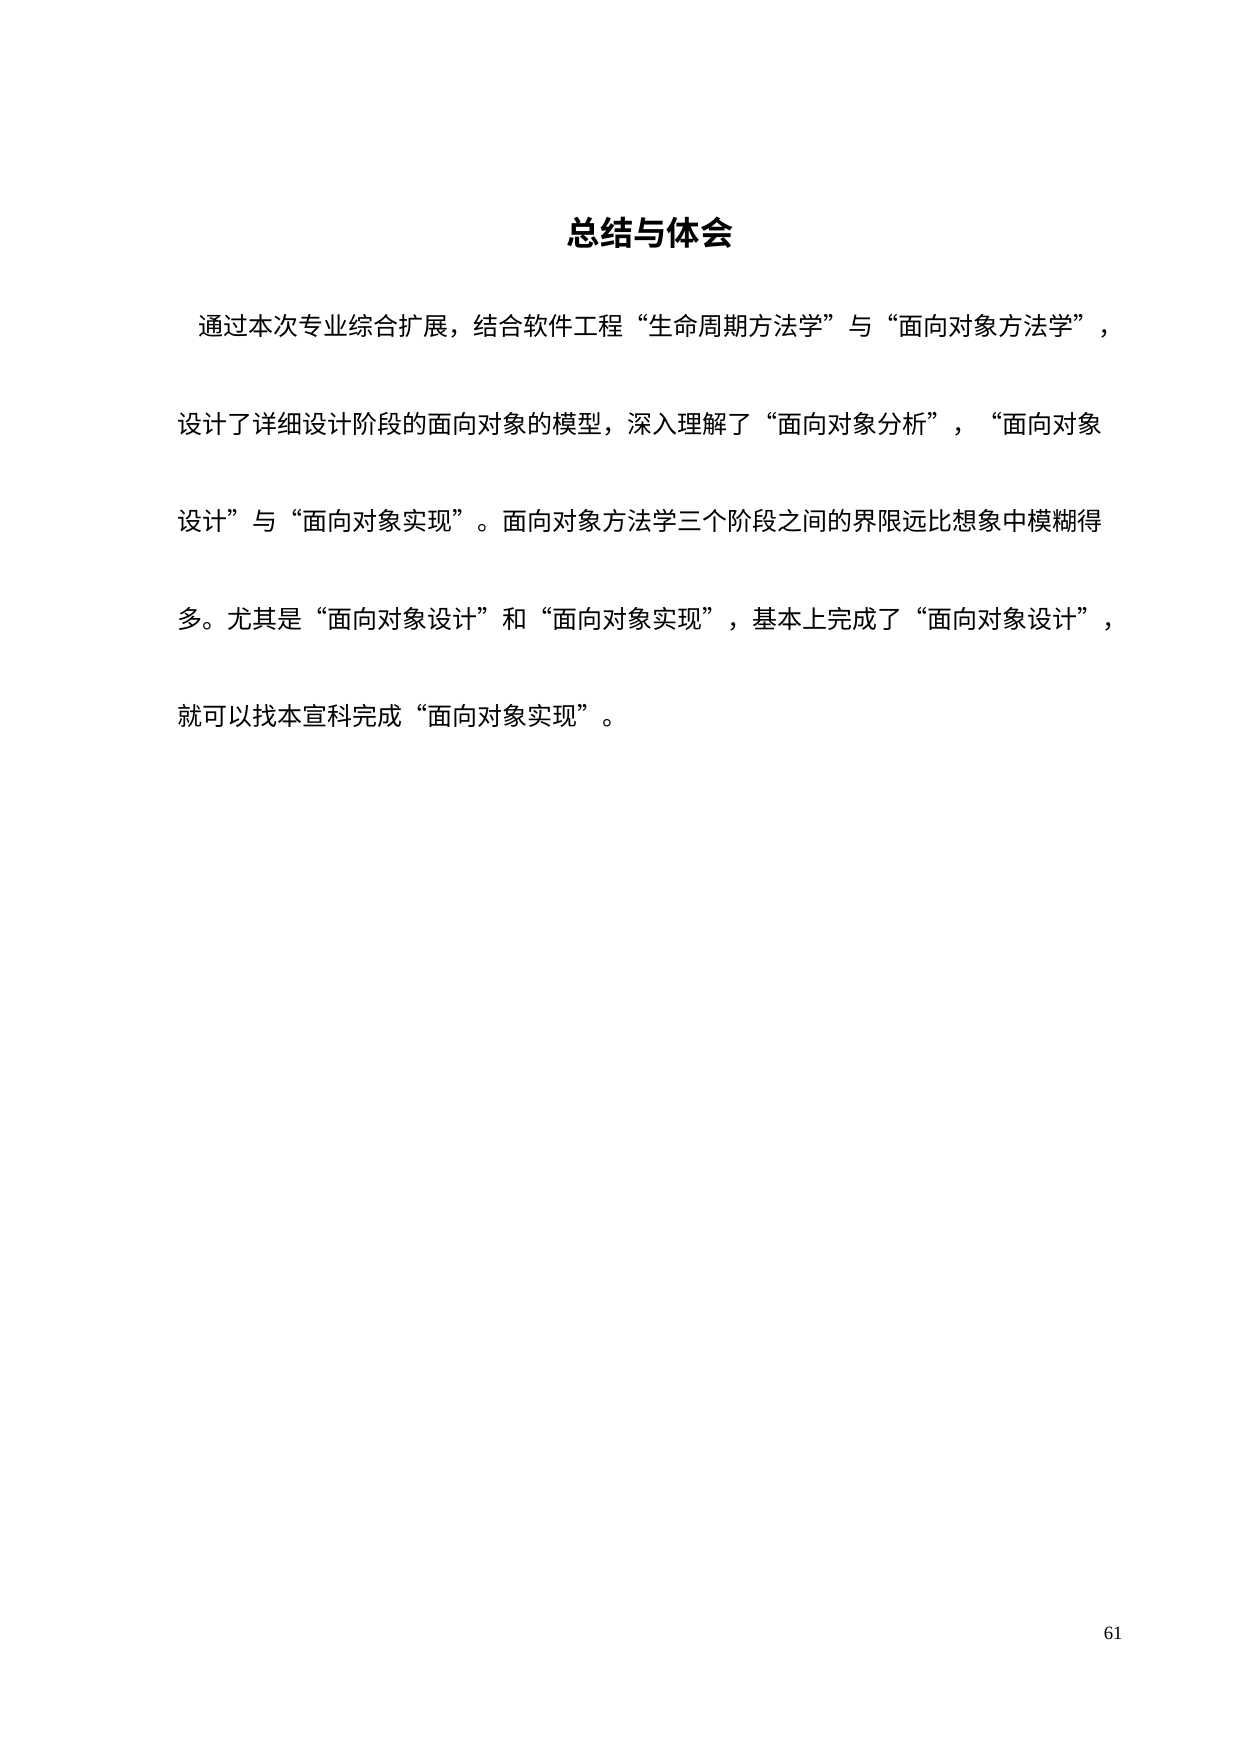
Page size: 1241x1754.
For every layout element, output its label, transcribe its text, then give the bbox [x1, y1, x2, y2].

list 总结与体会 [177, 198, 1122, 263]
text 通过本次专业综合扩展，结合软件工程“生命周期方法学”与“面向对象方法学”，设计了详细设计阶段的面向对象的模型，深入理解了“面向对象分析”，“面向对象设计”与“面向对象实现”。面向对象方法学三个阶段之间的界限远比想象中模糊得多。尤其是“面向对象设计”和“面向对象实现”，基本上完成了“面向对象设计”，就可以找本宣科完成“面向对象实现”。 [177, 292, 1122, 747]
